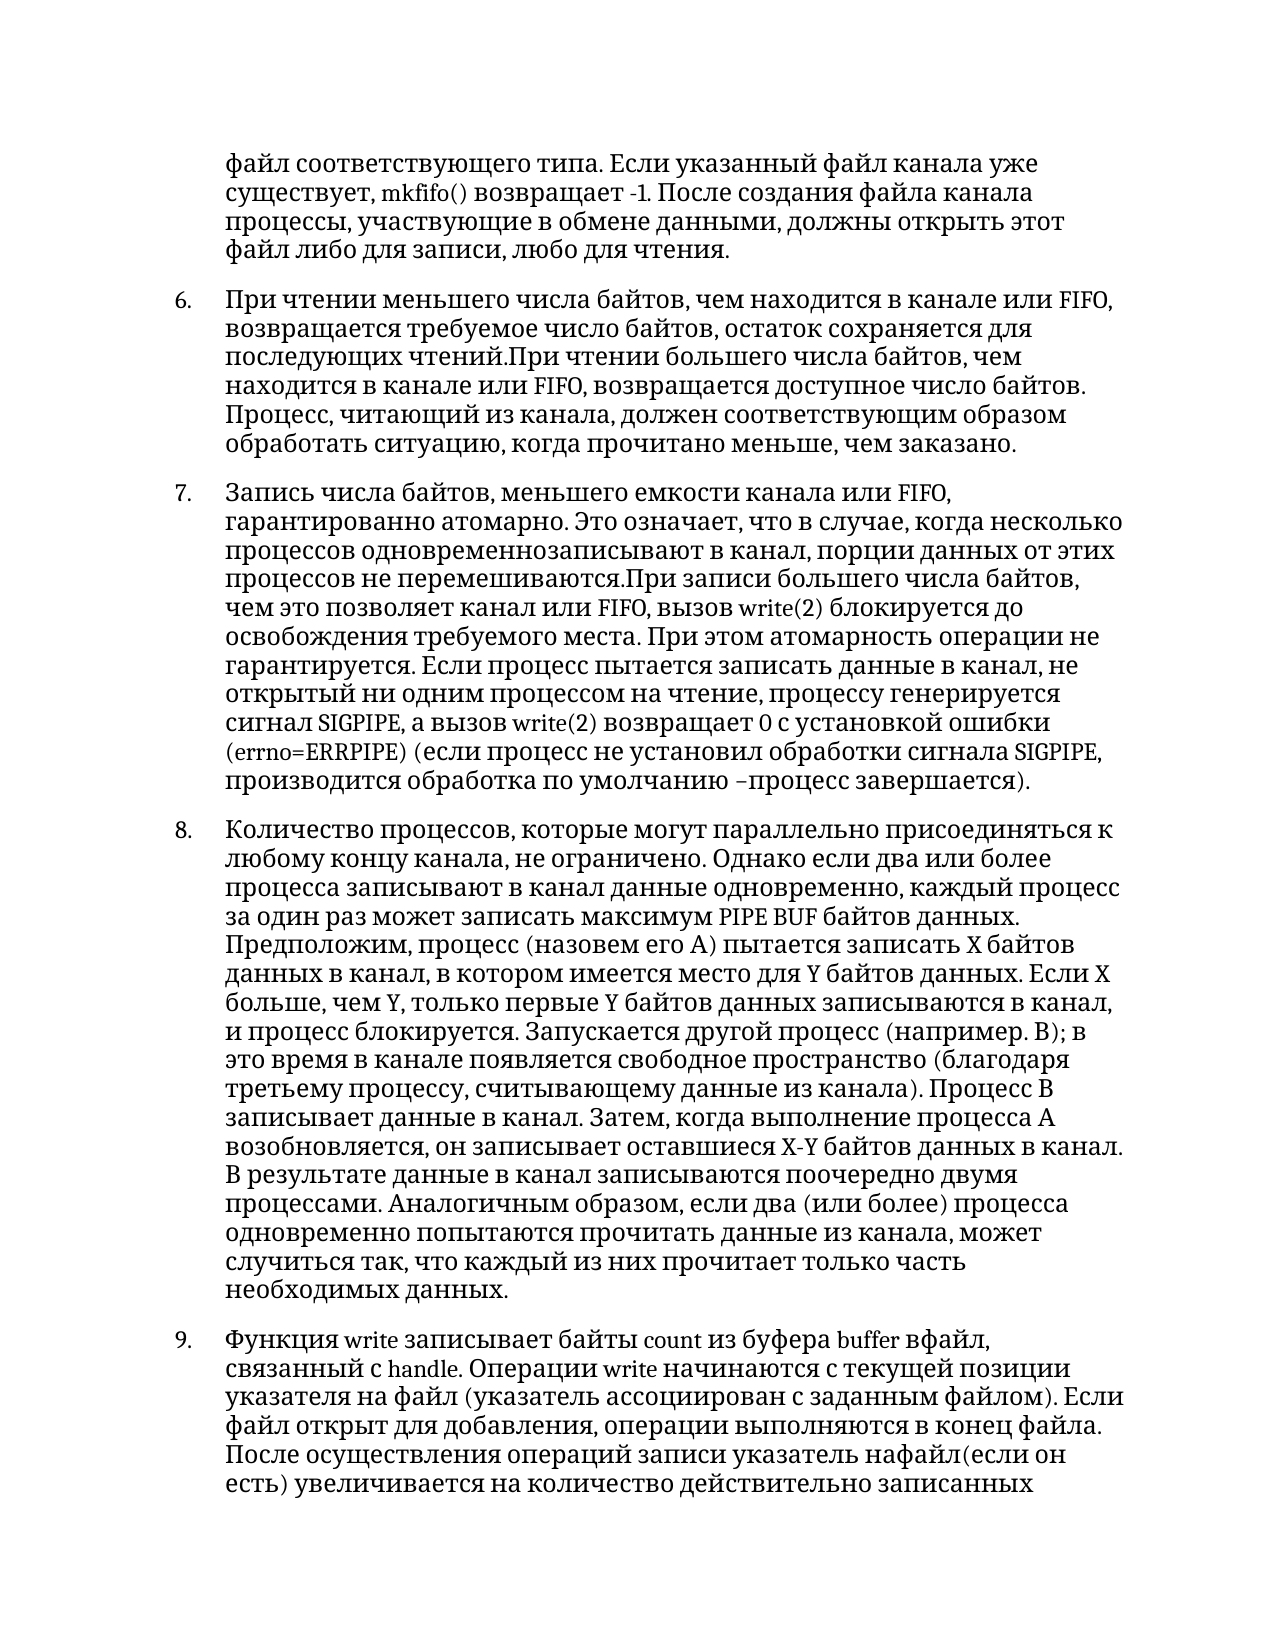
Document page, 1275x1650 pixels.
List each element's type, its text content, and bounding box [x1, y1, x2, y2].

list При чтении меньшего числа байтов, чем находится в канале или FIFO, возвращается требуемое число байтов, остаток сохраняется для последующих чтений.При чтении большего числа байтов, чем находится в канале или FIFO, возвращается доступное число байтов. Процесс, читающий из канала, должен соответствующим образом обработать ситуацию, когда прочитано меньше, чем заказано. [175, 286, 1125, 458]
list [175, 150, 1125, 265]
list Запись числа байтов, меньшего емкости канала или FIFO, гарантированно атомарно. Это означает, что в случае, когда несколько процессов одновременнозаписывают в канал, порции данных от этих процессов не перемешиваются.При записи большего числа байтов, чем это позволяет канал или FIFO, вызов write(2) блокируется до освобождения требуемого места. При этом атомарность операции не гарантируется. Если процесс пытается записать данные в канал, не открытый ни одним процессом на чтение, процессу генерируется сигнал SIGPIPE, а вызов write(2) возвращает 0 с установкой ошибки (errno=ERRPIPE) (если процесс не установил обработки сигнала SIGPIPE, производится обработка по умолчанию −процесс завершается). [175, 479, 1125, 795]
list Количество процессов, которые могут параллельно присоединяться к любому концу канала, не ограничено. Однако если два или более процесса записывают в канал данные одновременно, каждый процесс за один раз может записать максимум PIPE BUF байтов данных. Предположим, процесс (назовем его А) пытается записать X байтов данных в канал, в котором имеется место для Y байтов данных. Если X больше, чем Y, только первые Y байтов данных записываются в канал, и процесс блокируется. Запускается другой процесс (например. В); в это время в канале появляется свободное пространство (благодаря третьему процессу, считывающему данные из канала). Процесс В записывает данные в канал. Затем, когда выполнение процесса А возобновляется, он записывает оставшиеся X-Y байтов данных в канал. В результате данные в канал записываются поочередно двумя процессами. Аналогичным образом, если два (или более) процесса одновременно попытаются прочитать данные из канала, может случиться так, что каждый из них прочитает только часть необходимых данных. [175, 816, 1125, 1305]
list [175, 1326, 1125, 1498]
